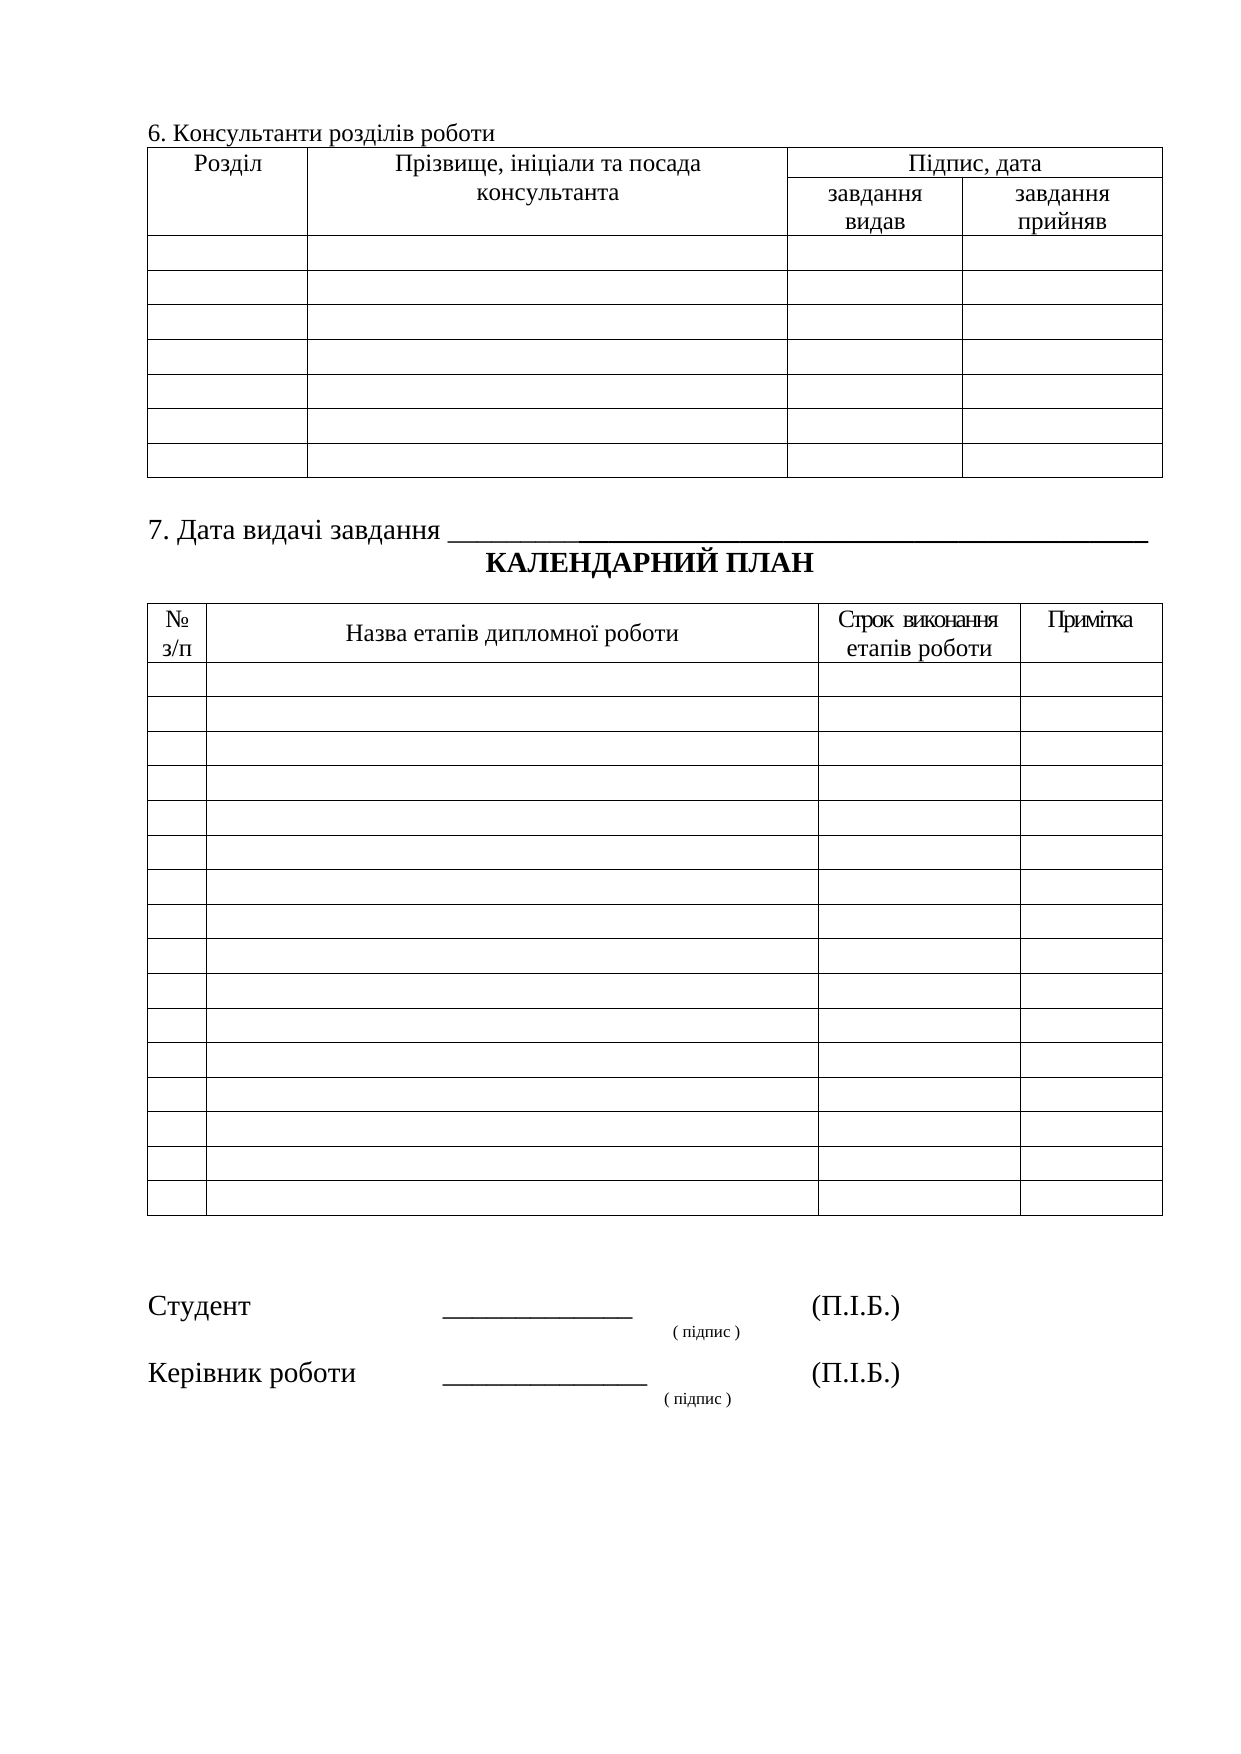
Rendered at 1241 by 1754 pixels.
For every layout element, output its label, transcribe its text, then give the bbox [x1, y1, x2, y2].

table_cell [207, 974, 818, 1007]
table_cell [819, 1043, 1020, 1077]
table_header Підпис, дата [788, 148, 1162, 177]
table_cell [819, 663, 1020, 696]
table_cell [819, 697, 1020, 731]
table_cell [207, 1078, 818, 1111]
table_cell завдання видав [788, 178, 962, 235]
table_cell [1021, 1078, 1162, 1111]
table_header Назва етапів дипломної роботи [207, 604, 818, 662]
table_cell [788, 409, 962, 443]
text ( підпис ) [148, 1389, 1152, 1422]
text Студент _____________ (П.І.Б.) [148, 1288, 1152, 1322]
table_cell [148, 1009, 206, 1042]
table_cell [1021, 1147, 1162, 1180]
table_cell [207, 697, 818, 731]
table_cell [207, 663, 818, 696]
table_cell [148, 444, 307, 477]
table_cell [788, 375, 962, 408]
table_cell [148, 663, 206, 696]
table_cell [207, 836, 818, 869]
table_cell [963, 409, 1162, 443]
table_cell [1021, 801, 1162, 834]
table_cell [148, 1078, 206, 1111]
table_cell завдання прийняв [963, 178, 1162, 235]
table_cell [148, 766, 206, 800]
table_header Прізвище, ініціали та посада консультанта [308, 148, 787, 235]
table_cell [207, 1112, 818, 1146]
table_cell [308, 236, 787, 270]
table_cell [1021, 905, 1162, 938]
table_cell [148, 1112, 206, 1146]
table_cell [963, 375, 1162, 408]
table_cell [207, 939, 818, 973]
text Керівник роботи ______________ (П.І.Б.) [148, 1355, 1152, 1389]
table_cell [207, 905, 818, 938]
table_cell [963, 444, 1162, 477]
table_cell [819, 905, 1020, 938]
table_cell [148, 697, 206, 731]
table_cell [308, 340, 787, 373]
text КАЛЕНДАРНИЙ ПЛАН [148, 545, 1152, 579]
table_cell [1021, 974, 1162, 1007]
table_cell [148, 801, 206, 834]
table_cell [819, 1009, 1020, 1042]
table_cell [207, 1043, 818, 1077]
table_cell [963, 236, 1162, 270]
table_cell [207, 870, 818, 904]
table_cell [1021, 939, 1162, 973]
table_cell [207, 1181, 818, 1215]
table_header Розділ [148, 148, 307, 235]
table_cell [308, 271, 787, 304]
text 7. Дата видачі завдання ________________________________________________ [148, 512, 1152, 545]
table_cell [819, 870, 1020, 904]
table_cell [788, 271, 962, 304]
table_cell [1021, 697, 1162, 731]
table_cell [819, 1147, 1020, 1180]
table_cell [1021, 766, 1162, 800]
table_cell [788, 305, 962, 339]
table_cell [1021, 663, 1162, 696]
table_cell [148, 340, 307, 373]
table_cell [819, 1112, 1020, 1146]
text 6. Консультанти розділів роботи [148, 118, 1152, 147]
table_cell [308, 409, 787, 443]
table_cell [1021, 1043, 1162, 1077]
table_cell [148, 305, 307, 339]
table_cell [148, 836, 206, 869]
table_cell [1021, 1009, 1162, 1042]
table_cell [308, 375, 787, 408]
table_cell [148, 974, 206, 1007]
table_cell [148, 271, 307, 304]
table_cell [963, 340, 1162, 373]
table_cell [148, 236, 307, 270]
table_cell [207, 732, 818, 765]
table_cell [148, 1147, 206, 1180]
table_cell [308, 305, 787, 339]
table_cell [148, 409, 307, 443]
table_cell [148, 375, 307, 408]
table_cell [819, 1078, 1020, 1111]
table_cell [819, 1181, 1020, 1215]
table_cell [963, 271, 1162, 304]
table_cell [819, 939, 1020, 973]
table_cell [207, 801, 818, 834]
table_cell [1021, 732, 1162, 765]
table_cell [788, 340, 962, 373]
table_header № з/п [148, 604, 206, 662]
table_cell [819, 766, 1020, 800]
table_cell [819, 836, 1020, 869]
table_cell [148, 1181, 206, 1215]
table_cell [788, 444, 962, 477]
table_header Примітка [1021, 604, 1162, 662]
table_cell [788, 236, 962, 270]
table_cell [148, 1043, 206, 1077]
table_cell [1021, 1112, 1162, 1146]
table_header Строк виконання етапів роботи [819, 604, 1020, 662]
table_cell [1021, 870, 1162, 904]
table_cell [148, 732, 206, 765]
table_cell [207, 1147, 818, 1180]
table_cell [819, 732, 1020, 765]
table_cell [308, 444, 787, 477]
text ( підпис ) [148, 1322, 1152, 1355]
table_cell [148, 905, 206, 938]
table_cell [1021, 1181, 1162, 1215]
table_cell [1021, 836, 1162, 869]
table_cell [963, 305, 1162, 339]
table_cell [207, 1009, 818, 1042]
table_cell [148, 870, 206, 904]
table_cell [207, 766, 818, 800]
table_cell [819, 974, 1020, 1007]
table_cell [148, 939, 206, 973]
table_cell [819, 801, 1020, 834]
